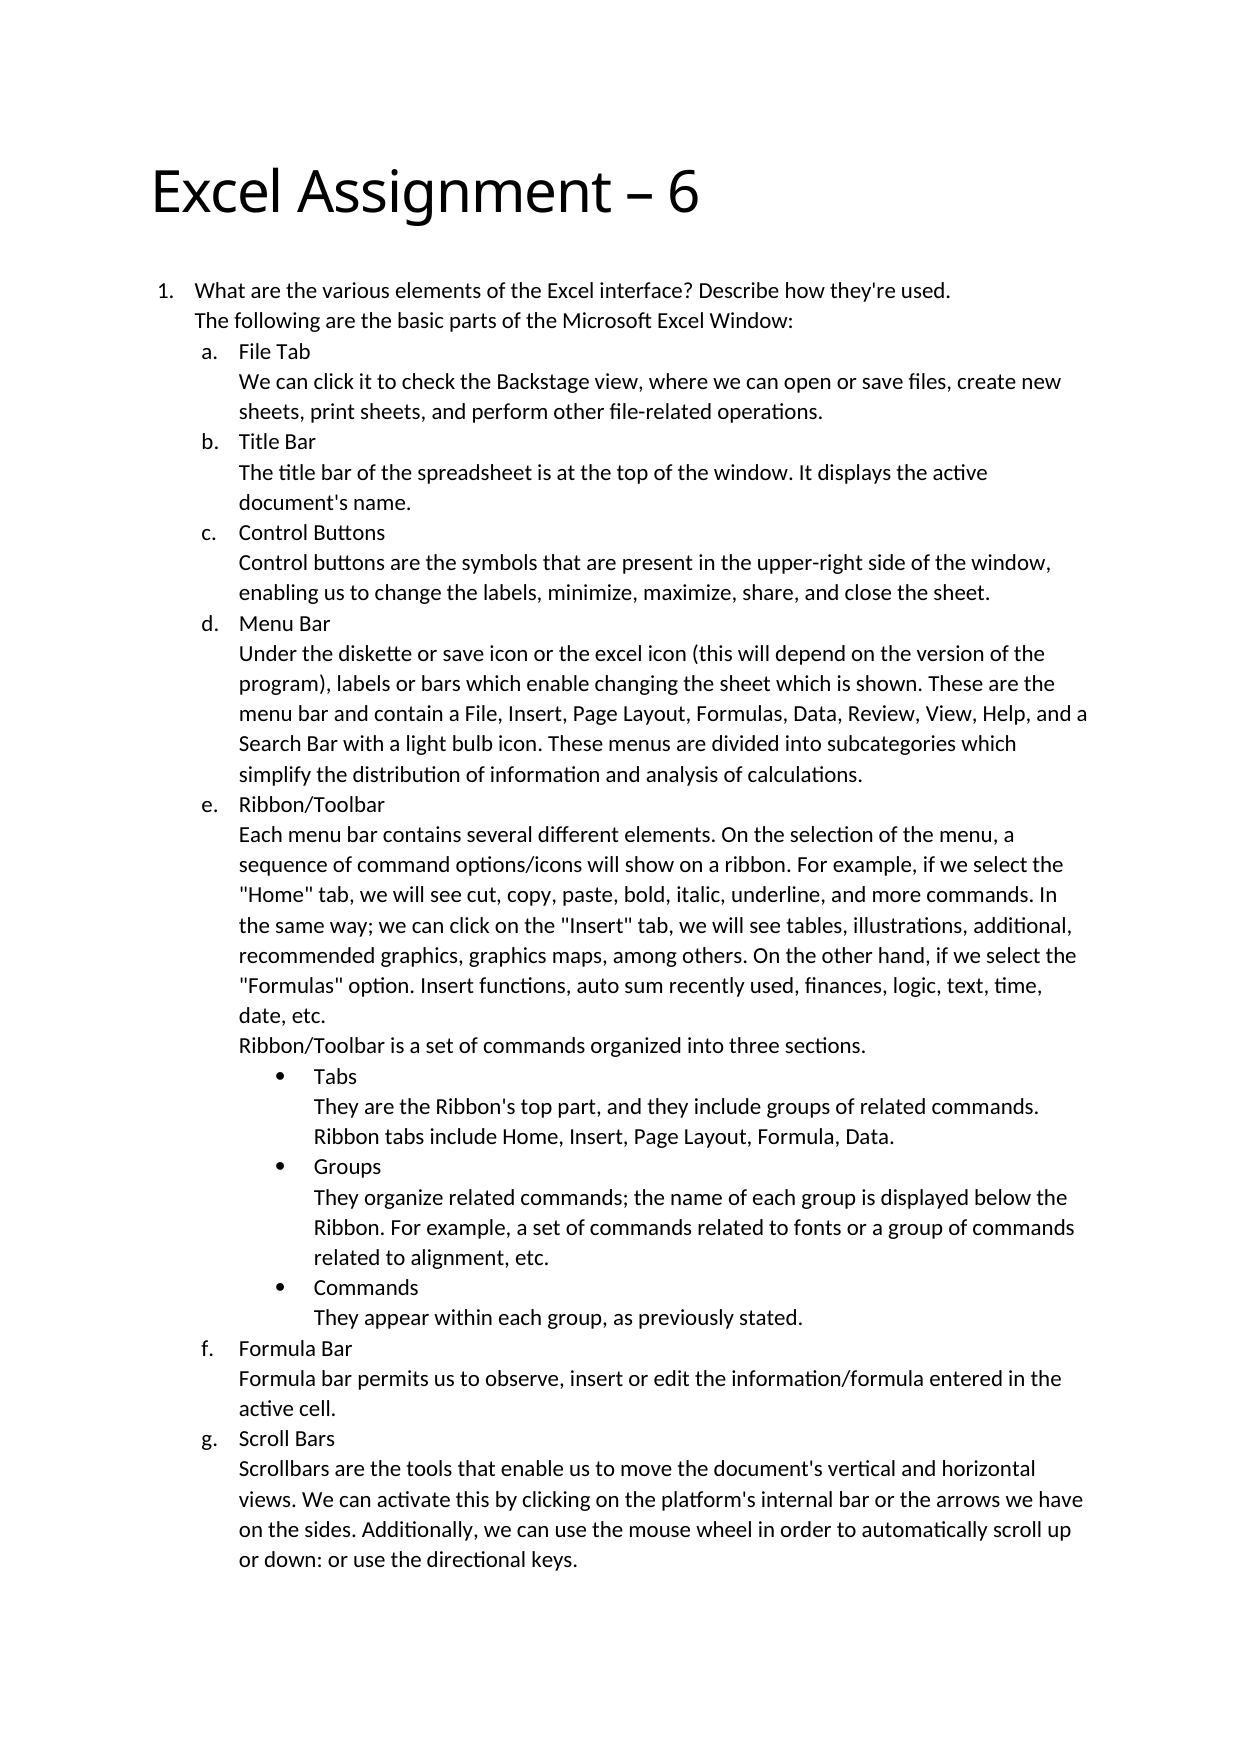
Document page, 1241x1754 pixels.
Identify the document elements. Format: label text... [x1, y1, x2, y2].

list They appear within each group, as previously stated. [314, 1303, 1090, 1331]
list File Tab [201, 337, 1090, 365]
list We can click it to check the Backstage view, where we can open or save files, create new sheets, print sheets, and perform other file-related operations. [239, 367, 1090, 425]
list Formula bar permits us to observe, insert or edit the information/formula entered in the active cell. [239, 1364, 1090, 1422]
list The following are the basic parts of the Microsoft Excel Window: [194, 307, 1090, 334]
list Groups [276, 1152, 1090, 1180]
list Ribbon/Toolbar [201, 790, 1090, 818]
list Tabs [276, 1062, 1090, 1090]
list What are the various elements of the Excel interface? Describe how they're used. [157, 276, 1090, 304]
list Each menu bar contains several different elements. On the selection of the menu, a sequence of command options/icons will show on a ribbon. For example, if we select the "Home" tab, we will see cut, copy, paste, bold, italic, underline, and more commands. In the same way; we can click on the "Insert" tab, we will see tables, illustrations, additional, recommended graphics, graphics maps, among others. On the other hand, if we select the "Formulas" option. Insert functions, auto sum recently used, finances, logic, text, time, date, etc. [239, 820, 1090, 1029]
list The title bar of the spreadsheet is at the top of the window. It displays the active document's name. [239, 458, 1090, 516]
title Excel Assignment – 6 [150, 150, 1090, 229]
list Formula Bar [201, 1334, 1090, 1362]
list They are the Ribbon's top part, and they include groups of related commands. Ribbon tabs include Home, Insert, Page Layout, Formula, Data. [314, 1092, 1090, 1150]
list Ribbon/Toolbar is a set of commands organized into three sections. [239, 1032, 1090, 1059]
list Under the diskette or save icon or the excel icon (this will depend on the version of the program), labels or bars which enable changing the sheet which is shown. These are the menu bar and contain a File, Insert, Page Layout, Formulas, Data, Review, View, Help, and a Search Bar with a light bulb icon. These menus are divided into subcategories which simplify the distribution of information and analysis of calculations. [239, 639, 1090, 788]
list Title Bar [201, 427, 1090, 455]
list Scrollbars are the tools that enable us to move the document's vertical and horizontal views. We can activate this by clicking on the platform's internal bar or the arrows we have on the sides. Additionally, we can use the mouse wheel in order to automatically scroll up or down: or use the directional keys. [239, 1454, 1090, 1573]
list Commands [276, 1273, 1090, 1301]
list They organize related commands; the name of each group is displayed below the Ribbon. For example, a set of commands related to fonts or a group of commands related to alignment, etc. [314, 1183, 1090, 1271]
list Menu Bar [201, 609, 1090, 637]
list Control buttons are the symbols that are present in the upper-right side of the window, enabling us to change the labels, minimize, maximize, share, and close the sheet. [239, 548, 1090, 606]
list Control Buttons [201, 518, 1090, 546]
list Scroll Bars [201, 1424, 1090, 1452]
